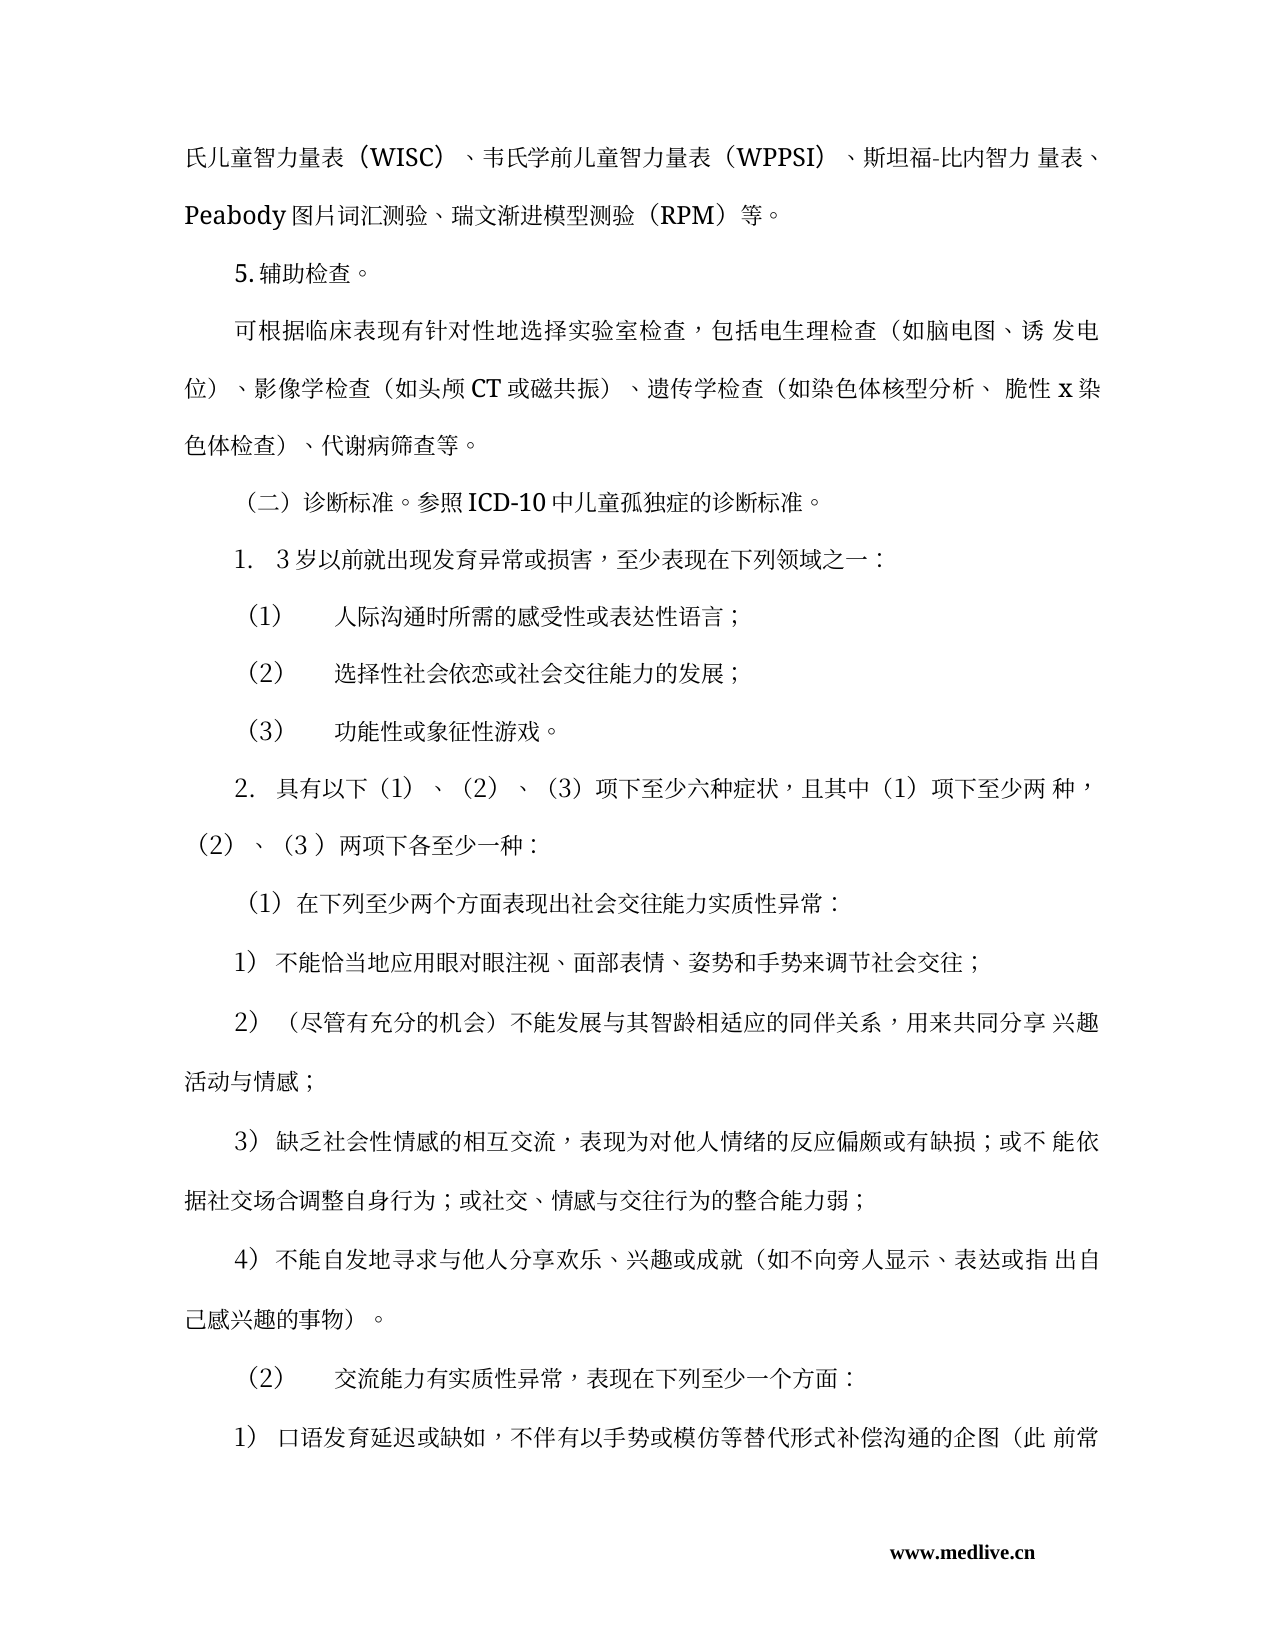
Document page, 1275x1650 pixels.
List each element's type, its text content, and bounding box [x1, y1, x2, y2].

text （3） 功能性或象征性游戏。 [184, 694, 1101, 752]
list 辅助检查。 [184, 236, 1101, 294]
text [184, 1399, 1101, 1458]
text （2） 选择性社会依恋或社会交往能力的发展； [184, 637, 1101, 694]
list 具有以下（1）、（2）、（3）项下至少六种症状，且其中（1）项下至少两 种，（2）、（3 ）两项下各至少一种： [184, 752, 1101, 866]
text 4） 不能自发地寻求与他人分享欢乐、兴趣或成就（如不向旁人显示、表达或指 出自己感兴趣的事物）。 [184, 1221, 1101, 1340]
text （2） 交流能力有实质性异常，表现在下列至少一个方面： [184, 1340, 1101, 1399]
text 可根据临床表现有针对性地选择实验室检查，包括电生理检查（如脑电图、诱 发电位）、影像学检查（如头颅CT或磁共振）、遗传学检查（如染色体核型分析、 脆性x染色体检查）、代谢病筛查等。 [184, 294, 1101, 466]
text 2） （尽管有充分的机会）不能发展与其智龄相适应的同伴关系，用来共同分享 兴趣、活动与情感； [184, 983, 1101, 1102]
list 3岁以前就出现发育异常或损害，至少表现在下列领域之一： [184, 523, 1101, 580]
text 1） 不能恰当地应用眼对眼注视、面部表情、姿势和手势来调节社会交往； [184, 924, 1101, 983]
text 3） 缺乏社会性情感的相互交流，表现为对他人情绪的反应偏颇或有缺损；或不 能依据社交场合调整自身行为；或社交、情感与交往行为的整合能力弱； [184, 1102, 1101, 1221]
text （二）诊断标准。参照ICD-10中儿童孤独症的诊断标准。 [184, 466, 1101, 523]
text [184, 120, 1101, 236]
text （1）在下列至少两个方面表现出社会交往能力实质性异常： [184, 866, 1101, 924]
text （1） 人际沟通时所需的感受性或表达性语言； [184, 580, 1101, 637]
